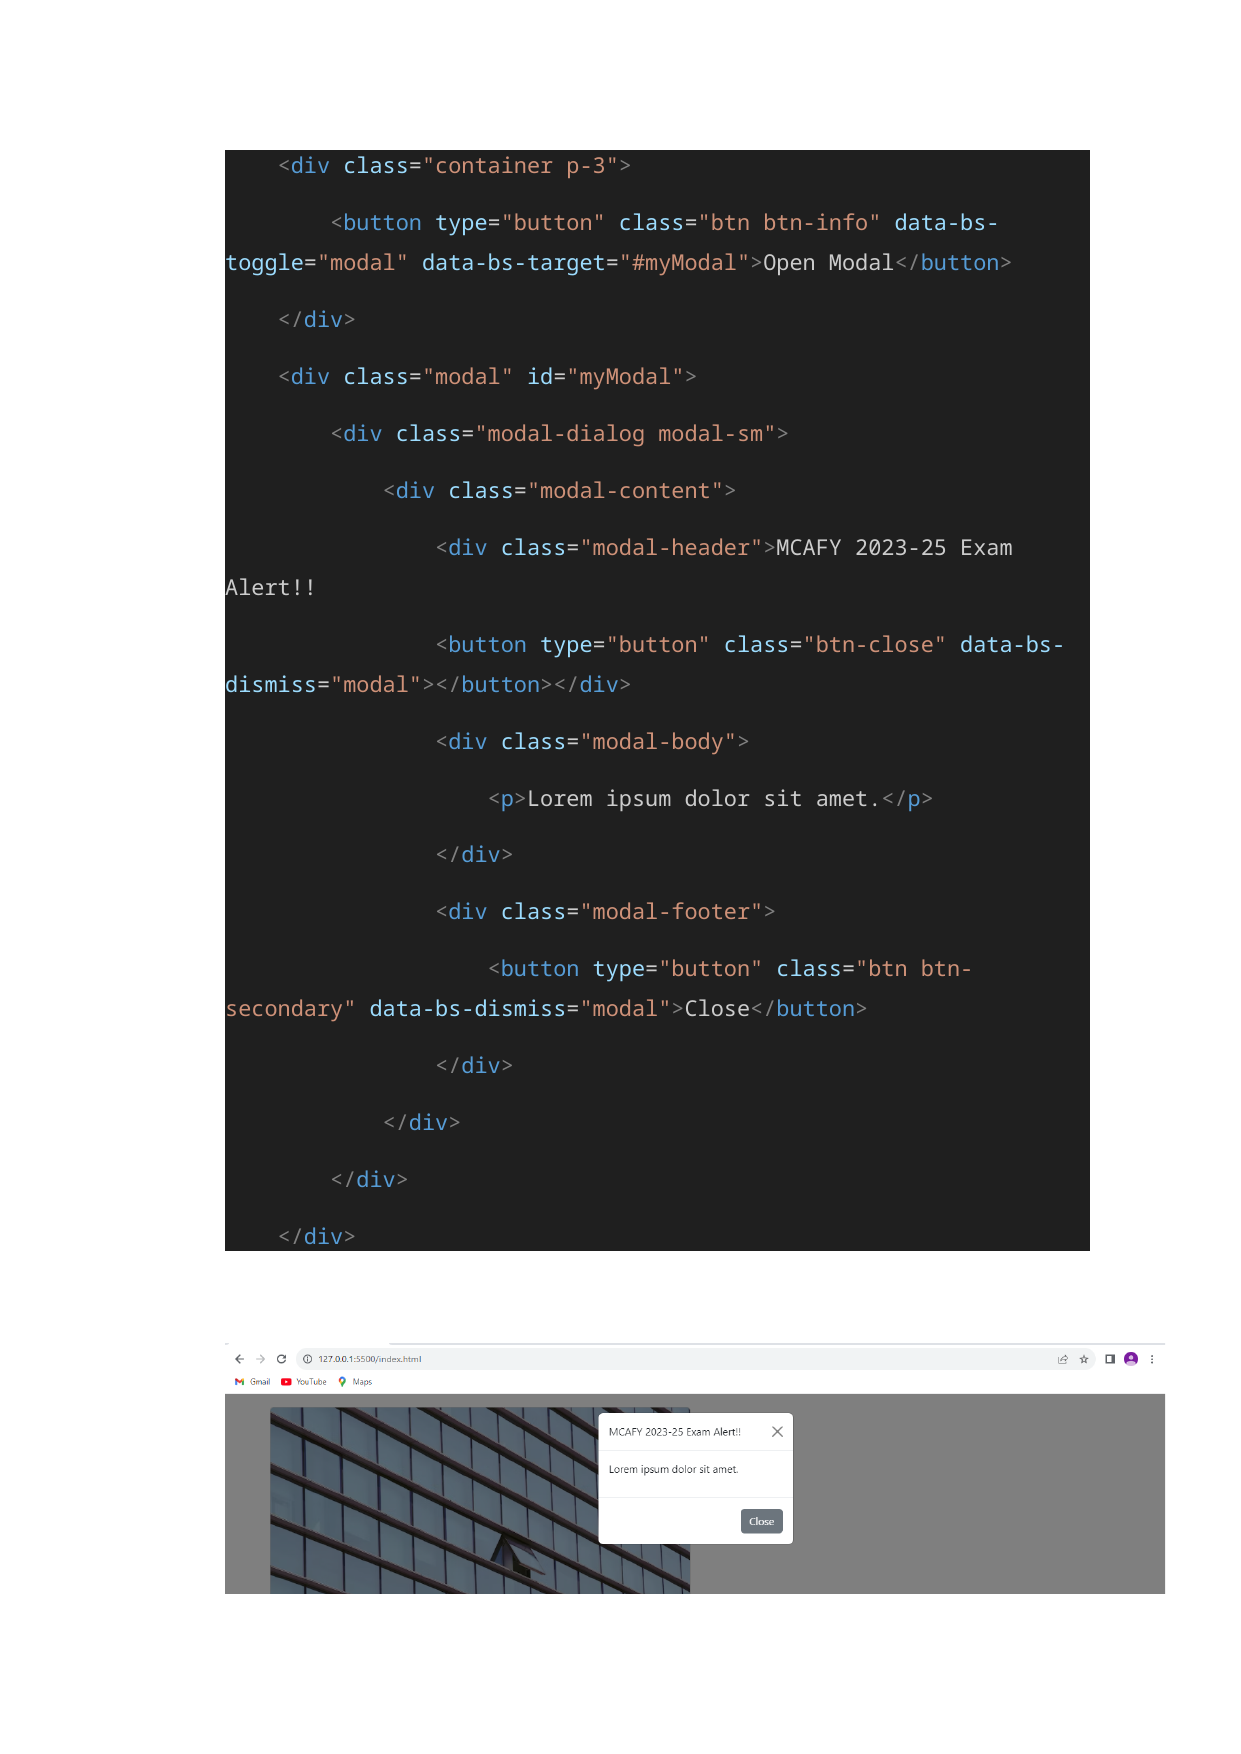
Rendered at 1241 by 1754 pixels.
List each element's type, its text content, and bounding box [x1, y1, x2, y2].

text <div class="modal-content"> [225, 474, 1090, 504]
text </div> [225, 1050, 1090, 1080]
text <button type="button" class="btn-close" data-bs-dismiss="modal"></button></div> [225, 628, 1090, 698]
text <p>Lorem ipsum dolor sit amet.</p> [225, 782, 1090, 812]
text <div class="modal" id="myModal"> [225, 361, 1090, 391]
text <button type="button" class="btn btn-info" data-bs-toggle="modal" data-bs-target="#myModal">Open Modal</button> [225, 207, 1090, 277]
text <button type="button" class="btn btn-secondary" data-bs-dismiss="modal">Close</button> [225, 953, 1090, 1023]
text </div> [225, 1107, 1090, 1137]
text </div> [225, 1164, 1090, 1194]
text <div class="modal-dialog modal-sm"> [225, 418, 1090, 447]
picture [225, 1343, 1166, 1594]
text <div class="modal-body"> [225, 726, 1090, 755]
text <div class="modal-footer"> [225, 896, 1090, 926]
text </div> [225, 1221, 1090, 1251]
text </div> [225, 839, 1090, 869]
text <div class="modal-header">MCAFY 2023-25 Exam Alert!! [225, 531, 1090, 601]
text </div> [225, 304, 1090, 334]
text <div class="container p-3"> [225, 150, 1090, 180]
